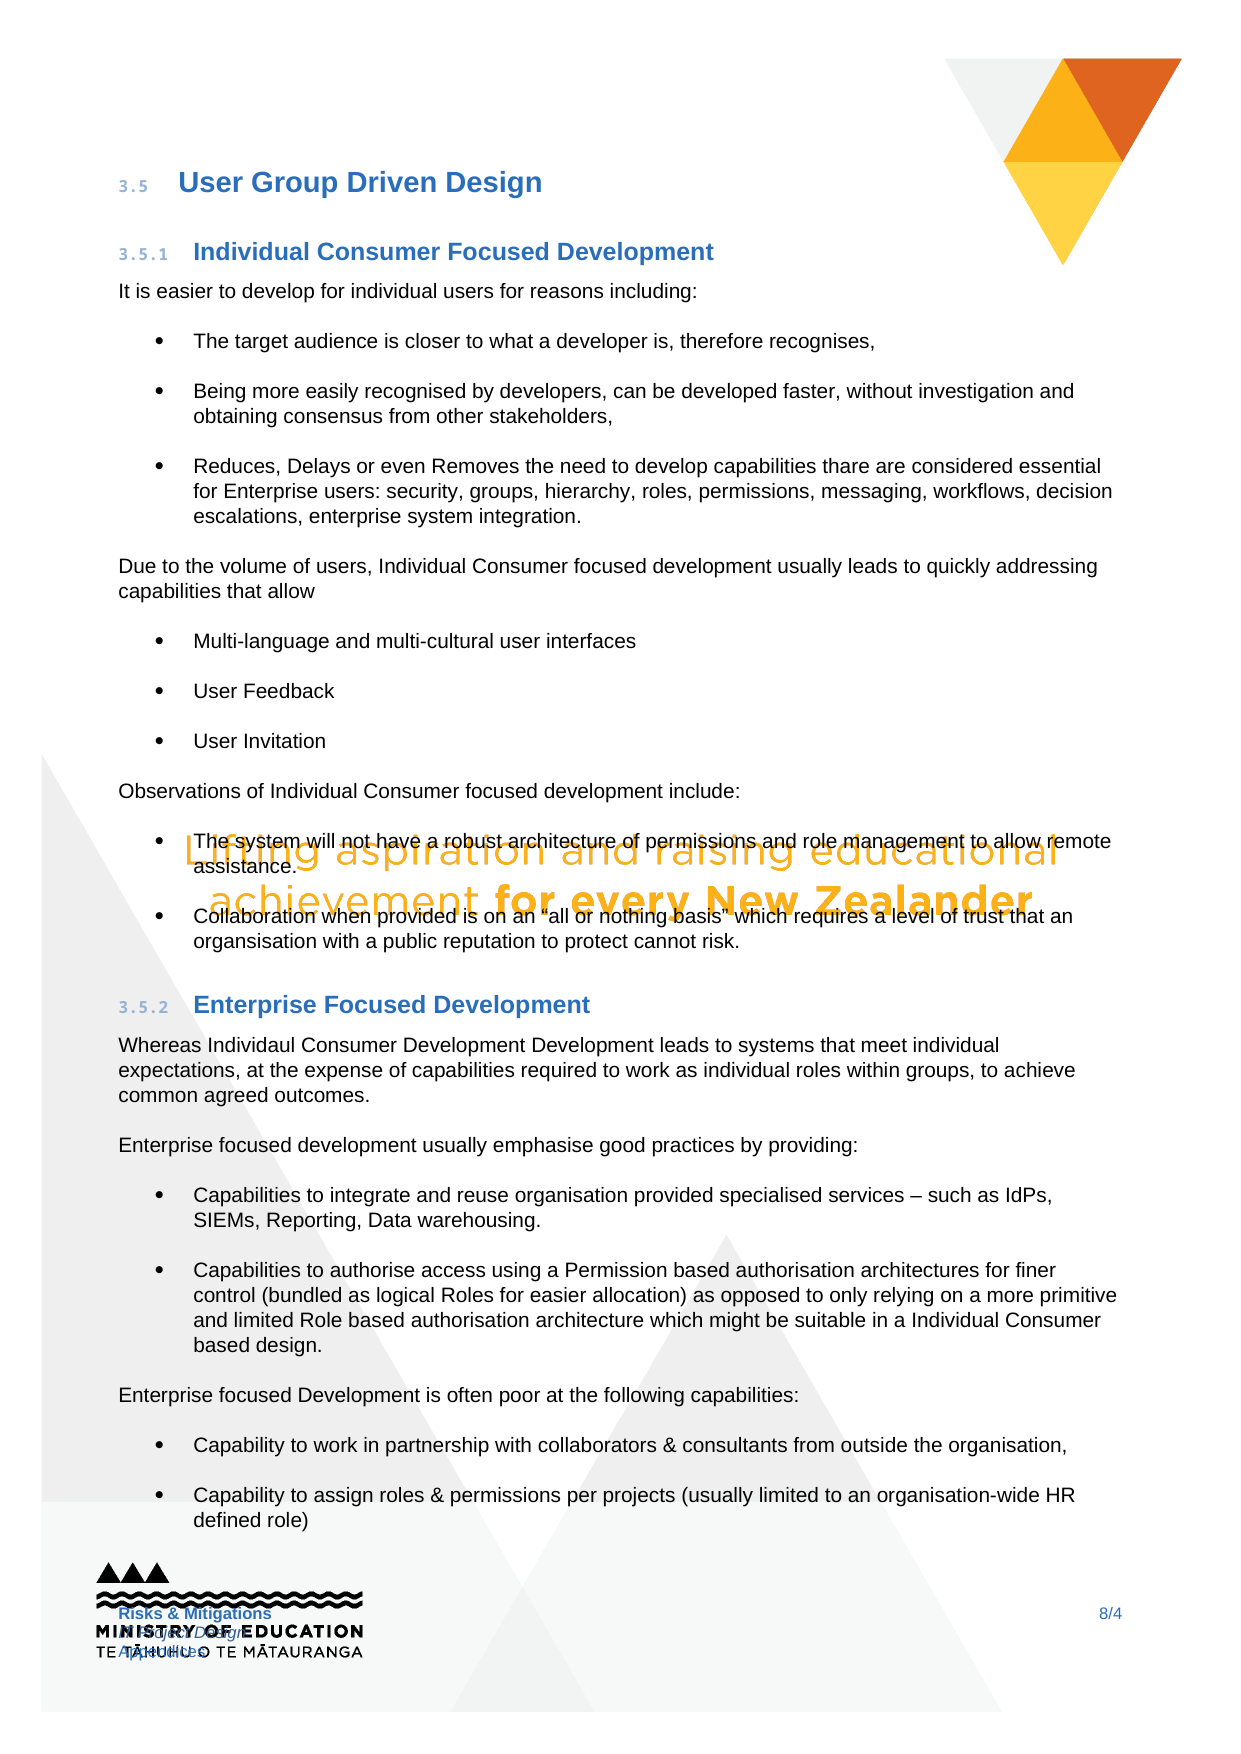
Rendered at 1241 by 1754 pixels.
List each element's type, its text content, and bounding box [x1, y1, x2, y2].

text It is easier to develop for individual users for reasons including: [118, 278, 1122, 303]
list Capabilities to authorise access using a Permission based authorisation architectures for finer control (bundled as logical Roles for easier allocation) as opposed to only relying on a more primitive and limited Role based authorisation architecture which might be suitable in a Individual Consumer based design. [156, 1256, 1122, 1356]
subtitle Enterprise Focused Development [118, 990, 1122, 1019]
list Capabilities to integrate and reuse organisation provided specialised services – such as IdPs, SIEMs, Reporting, Data warehousing. [156, 1181, 1122, 1231]
list User Feedback [156, 678, 1122, 703]
list User Invitation [156, 728, 1122, 753]
list Being more easily recognised by developers, can be developed faster, without investigation and obtaining consensus from other stakeholders, [156, 378, 1122, 428]
text Due to the volume of users, Individual Consumer focused development usually leads to quickly addressing capabilities that allow [118, 553, 1122, 603]
text Enterprise focused development usually emphasise good practices by providing: [118, 1131, 1122, 1156]
list Capability to work in partnership with collaborators & consultants from outside the organisation, [156, 1431, 1122, 1456]
list The system will not have a robust architecture of permissions and role management to allow remote assistance. [156, 828, 1122, 878]
subtitle Individual Consumer Focused Development [118, 236, 1122, 265]
list Reduces, Delays or even Removes the need to develop capabilities thare are considered essential for Enterprise users: security, groups, hierarchy, roles, permissions, messaging, workflows, decision escalations, enterprise system integration. [156, 453, 1122, 528]
text Enterprise focused Development is often poor at the following capabilities: [118, 1381, 1122, 1406]
subtitle User Group Driven Design [118, 165, 1122, 199]
list Capability to assign roles & permissions per projects (usually limited to an organisation-wide HR defined role) [156, 1481, 1122, 1531]
list The target audience is closer to what a developer is, therefore recognises, [156, 328, 1122, 353]
list Collaboration when provided is on an “all or nothing basis” which requires a level of trust that an organsisation with a public reputation to protect cannot risk. [156, 903, 1122, 953]
list Multi-language and multi-cultural user interfaces [156, 628, 1122, 653]
text Observations of Individual Consumer focused development include: [118, 778, 1122, 803]
text Whereas Individaul Consumer Development Development leads to systems that meet individual expectations, at the expense of capabilities required to work as individual roles within groups, to achieve common agreed outcomes. [118, 1031, 1122, 1106]
picture [0, 0, 1241, 1754]
